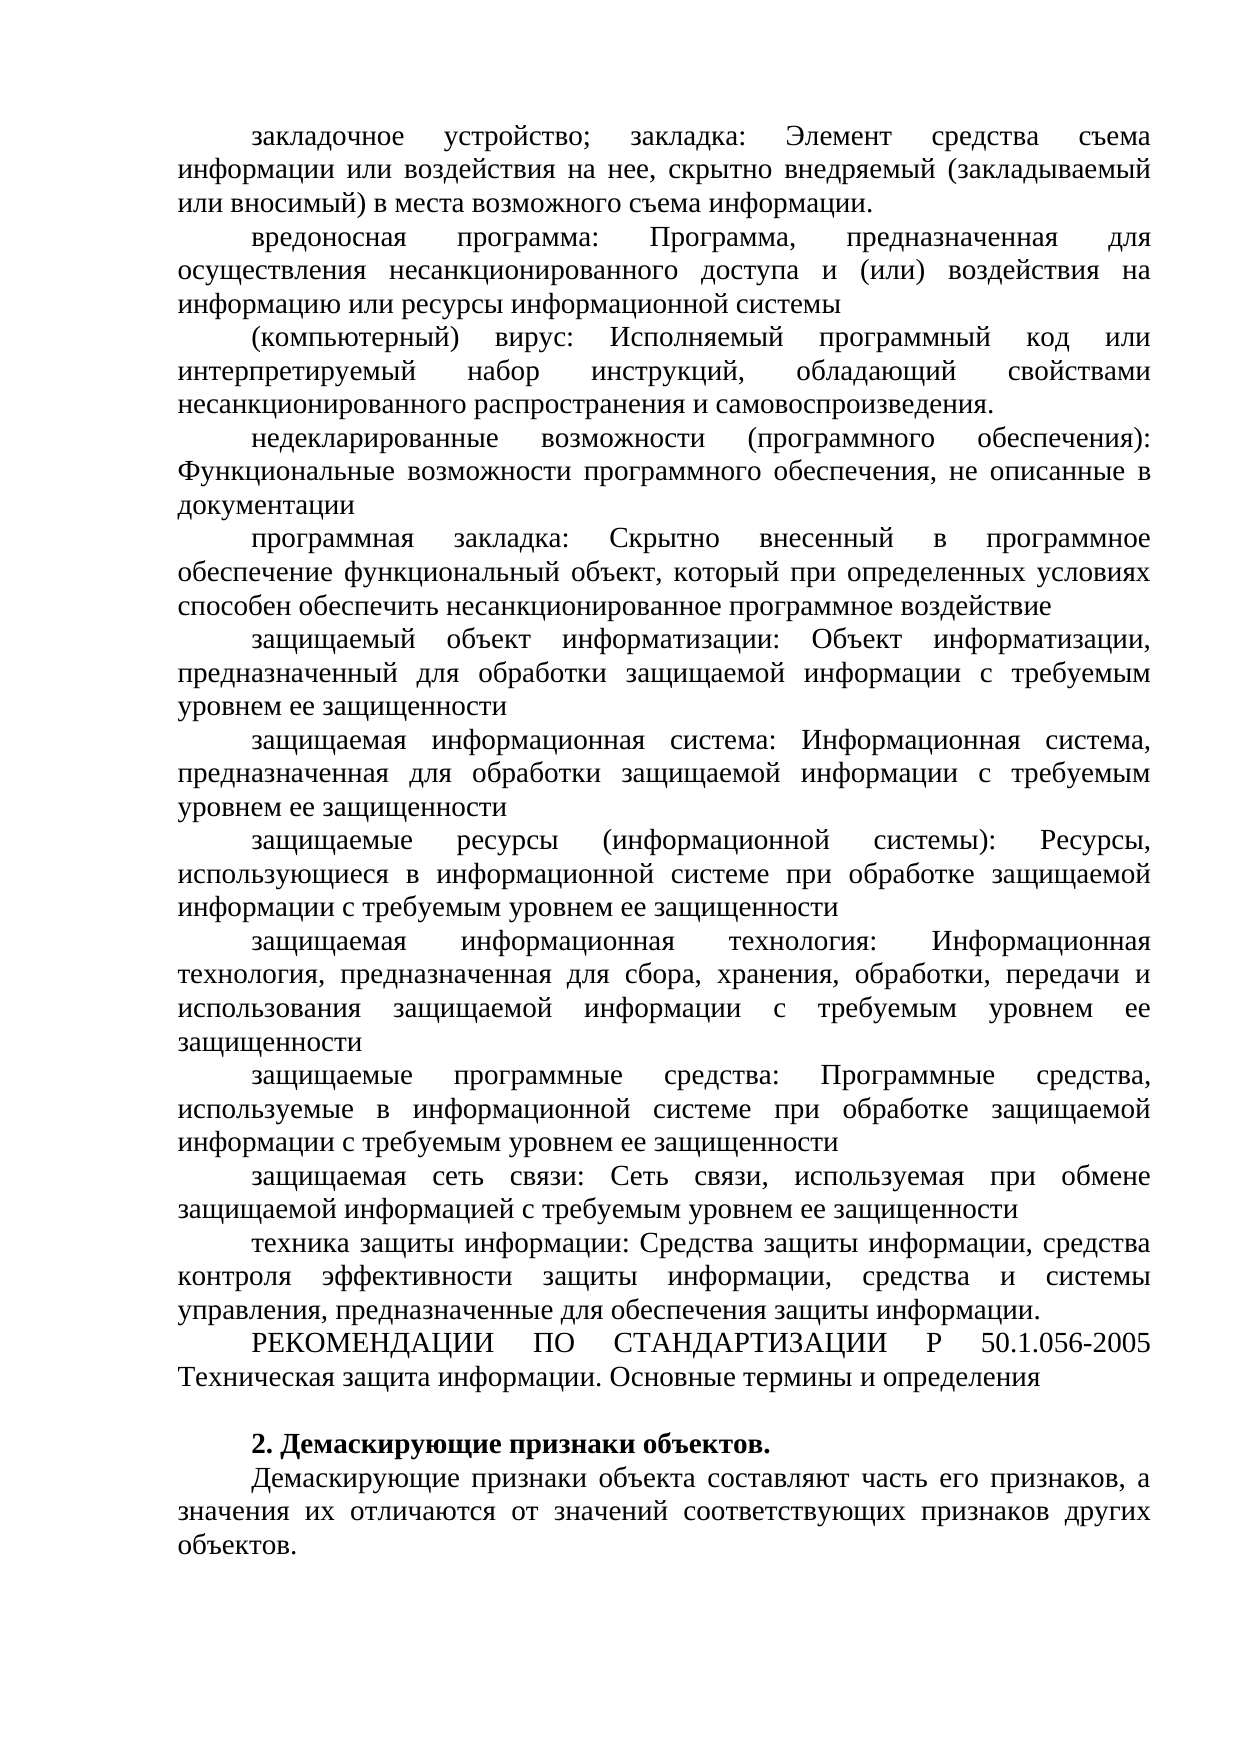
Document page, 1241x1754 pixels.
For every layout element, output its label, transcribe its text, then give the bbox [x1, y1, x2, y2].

text РЕКОМЕНДАЦИИ ПО СТАНДАРТИЗАЦИИ Р 50.1.056-2005 Техническая защита информации. Основные термины и определения [177, 1326, 1152, 1393]
text программная закладка: Скрытно внесенный в программное обеспечение функциональный объект, который при определенных условиях способен обеспечить несанкционированное программное воздействие [177, 521, 1152, 621]
text Демаскирующие признаки объекта составляют часть его признаков, а значения их отличаются от значений соответствующих признаков других объектов. [177, 1460, 1152, 1560]
text техника защиты информации: Средства защиты информации, средства контроля эффективности защиты информации, средства и системы управления, предназначенные для обеспечения защиты информации. [177, 1225, 1152, 1326]
text защищаемая сеть связи: Сеть связи, используемая при обмене защищаемой информацией с требуемым уровнем ее защищенности [177, 1158, 1152, 1225]
text вредоносная программа: Программа, предназначенная для осуществления несанкционированного доступа и (или) воздействия на информацию или ресурсы информационной системы [177, 219, 1152, 319]
text 2. Демаскирующие признаки объектов. [177, 1426, 1152, 1460]
text закладочное устройство; закладка: Элемент средства съема информации или воздействия на нее, скрытно внедряемый (закладываемый или вносимый) в места возможного съема информации. [177, 118, 1152, 219]
text защищаемая информационная система: Информационная система, предназначенная для обработки защищаемой информации с требуемым уровнем ее защищенности [177, 722, 1152, 822]
text недекларированные возможности (программного обеспечения): Функциональные возможности программного обеспечения, не описанные в документации [177, 420, 1152, 521]
text защищаемые программные средства: Программные средства, используемые в информационной системе при обработке защищаемой информации с требуемым уровнем ее защищенности [177, 1057, 1152, 1158]
text защищаемые ресурсы (информационной системы): Ресурсы, использующиеся в информационной системе при обработке защищаемой информации с требуемым уровнем ее защищенности [177, 822, 1152, 923]
text защищаемая информационная технология: Информационная технология, предназначенная для сбора, хранения, обработки, передачи и использования защищаемой информации с требуемым уровнем ее защищенности [177, 923, 1152, 1057]
text (компьютерный) вирус: Исполняемый программный код или интерпретируемый набор инструкций, обладающий свойствами несанкционированного распространения и самовоспроизведения. [177, 319, 1152, 420]
text защищаемый объект информатизации: Объект информатизации, предназначенный для обработки защищаемой информации с требуемым уровнем ее защищенности [177, 621, 1152, 722]
